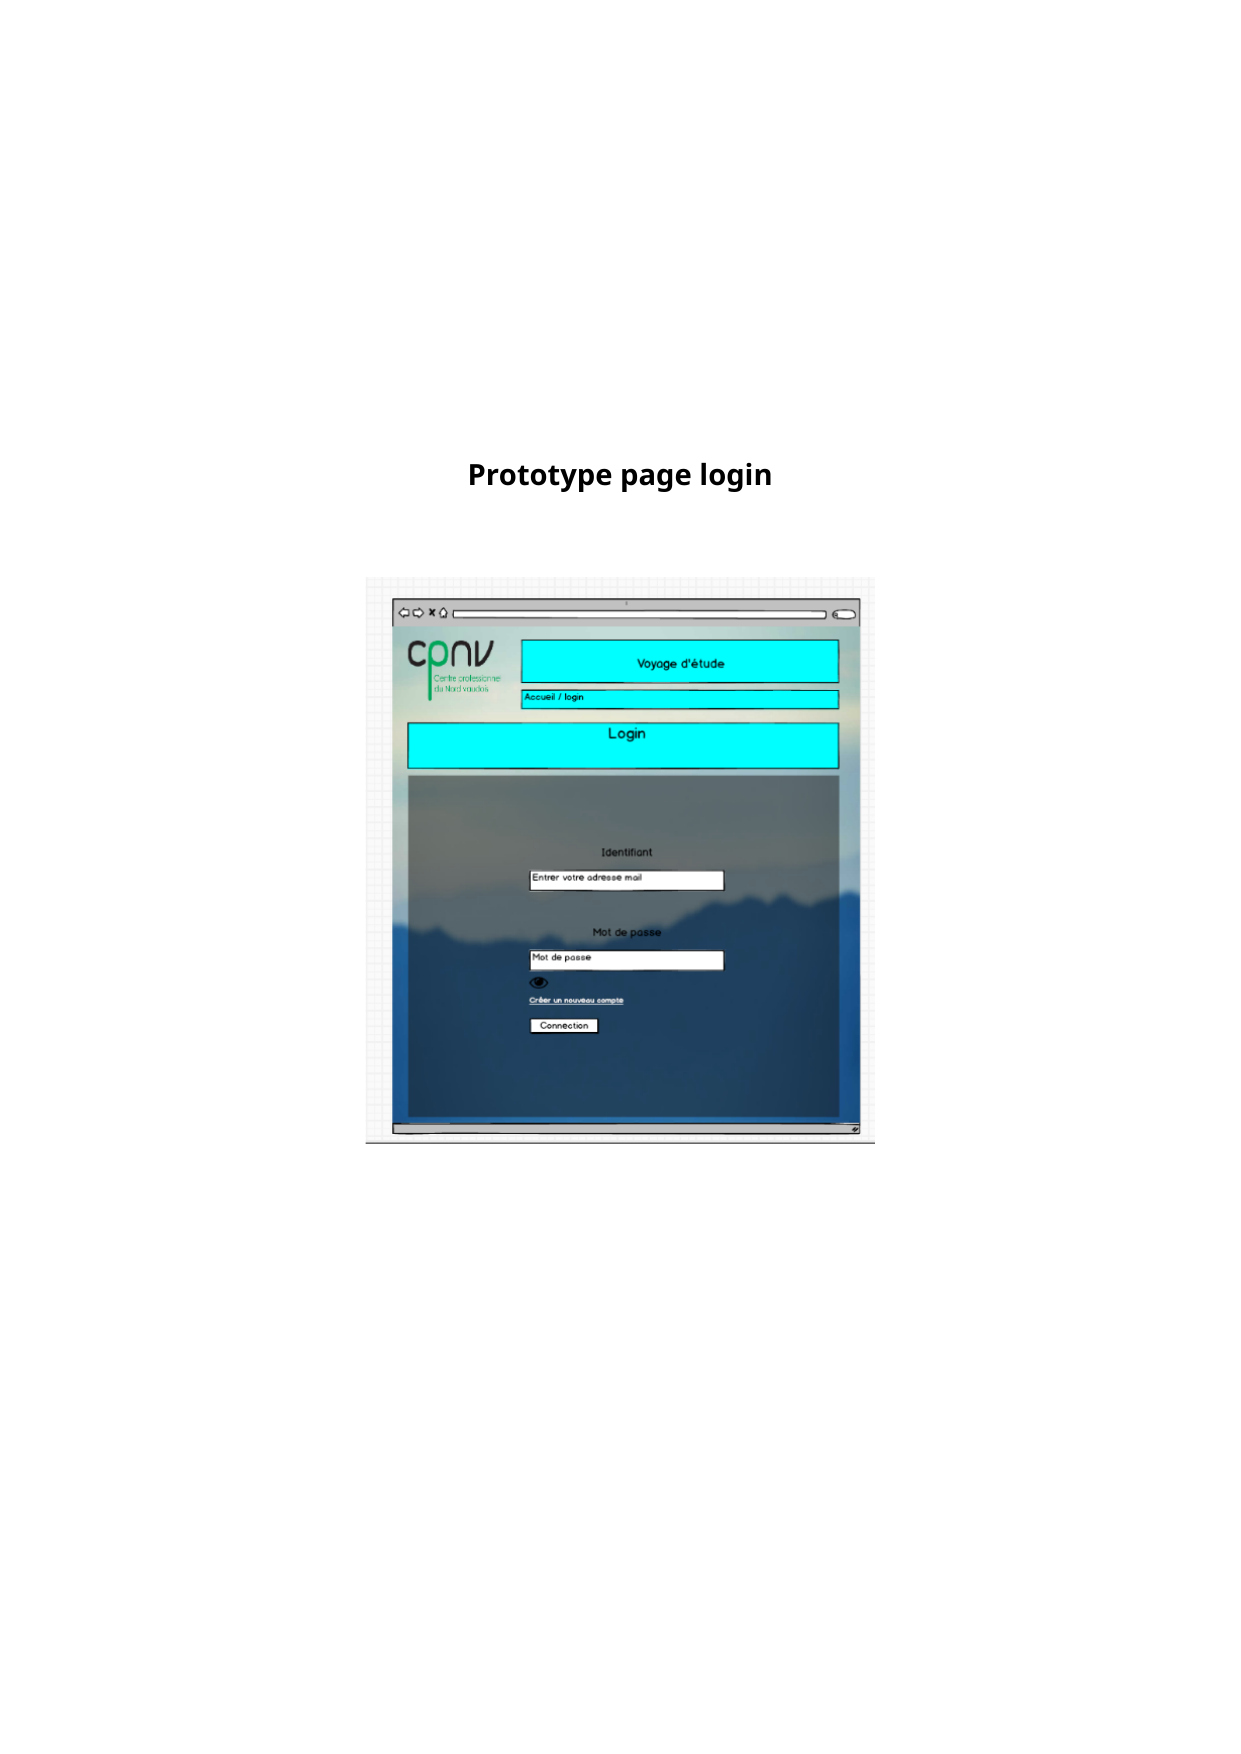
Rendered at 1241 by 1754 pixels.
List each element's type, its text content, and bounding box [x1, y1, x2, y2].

text Prototype page login [148, 454, 1093, 493]
picture [365, 577, 875, 1144]
